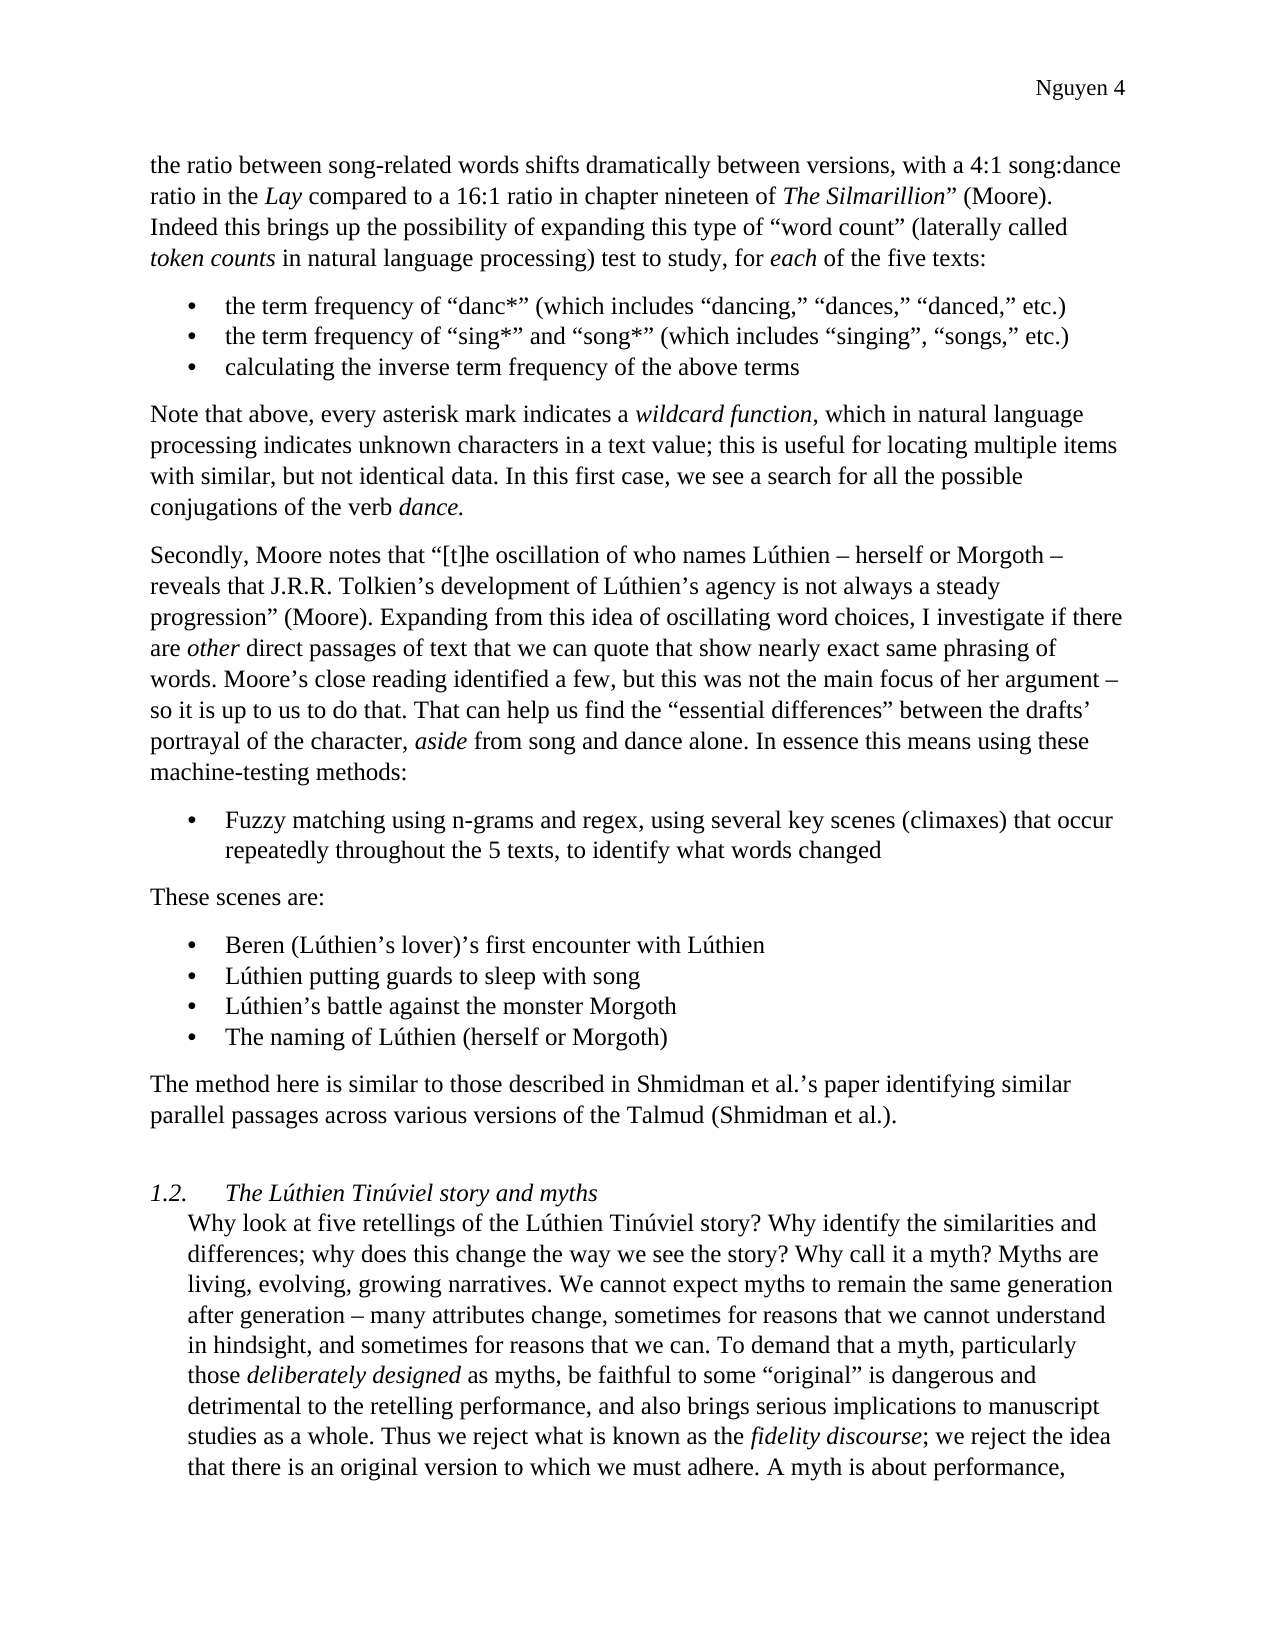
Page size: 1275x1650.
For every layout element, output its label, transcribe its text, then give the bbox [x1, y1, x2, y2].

list the term frequency of “danc*” (which includes “dancing,” “dances,” “danced,” etc.) [187, 291, 1125, 320]
text Note that above, every asterisk mark indicates a wildcard function, which in natural language processing indicates unknown characters in a text value; this is useful for locating multiple items with similar, but not identical data. In this first case, we see a search for all the possible conjugations of the verb dance. [150, 399, 1125, 521]
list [187, 1208, 1125, 1481]
list calculating the inverse term frequency of the above terms [187, 352, 1125, 381]
list The Lúthien Tinúviel story and myths [150, 1178, 1125, 1207]
list Lúthien putting guards to sleep with song [187, 961, 1125, 989]
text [150, 150, 1125, 272]
list The naming of Lúthien (herself or Morgoth) [187, 1022, 1125, 1051]
list Lúthien’s battle against the monster Morgoth [187, 991, 1125, 1020]
text These scenes are: [150, 882, 1125, 911]
list Fuzzy matching using n-grams and regex, using several key scenes (climaxes) that occur repeatedly throughout the 5 texts, to identify what words changed [187, 805, 1125, 864]
list Beren (Lúthien’s lover)’s first encounter with Lúthien [187, 930, 1125, 959]
text The method here is similar to those described in Shmidman et al.’s paper identifying similar parallel passages across various versions of the Talmud . [150, 1069, 1125, 1129]
list the term frequency of “sing*” and “song*” (which includes “singing”, “songs,” etc.) [187, 321, 1125, 350]
text Secondly, Moore notes that “[t]he oscillation of who names Lúthien – herself or Morgoth – reveals that J.R.R. Tolkien’s development of Lúthien’s agency is not always a steady progression” (Moore). Expanding from this idea of oscillating word choices, I investigate if there are other direct passages of text that we can quote that show nearly exact same phrasing of words. Moore’s close reading identified a few, but this was not the main focus of her argument – so it is up to us to do that. That can help us find the “essential differences” between the drafts’ portrayal of the character, aside from song and dance alone. In essence this means using these machine-testing methods: [150, 540, 1125, 786]
